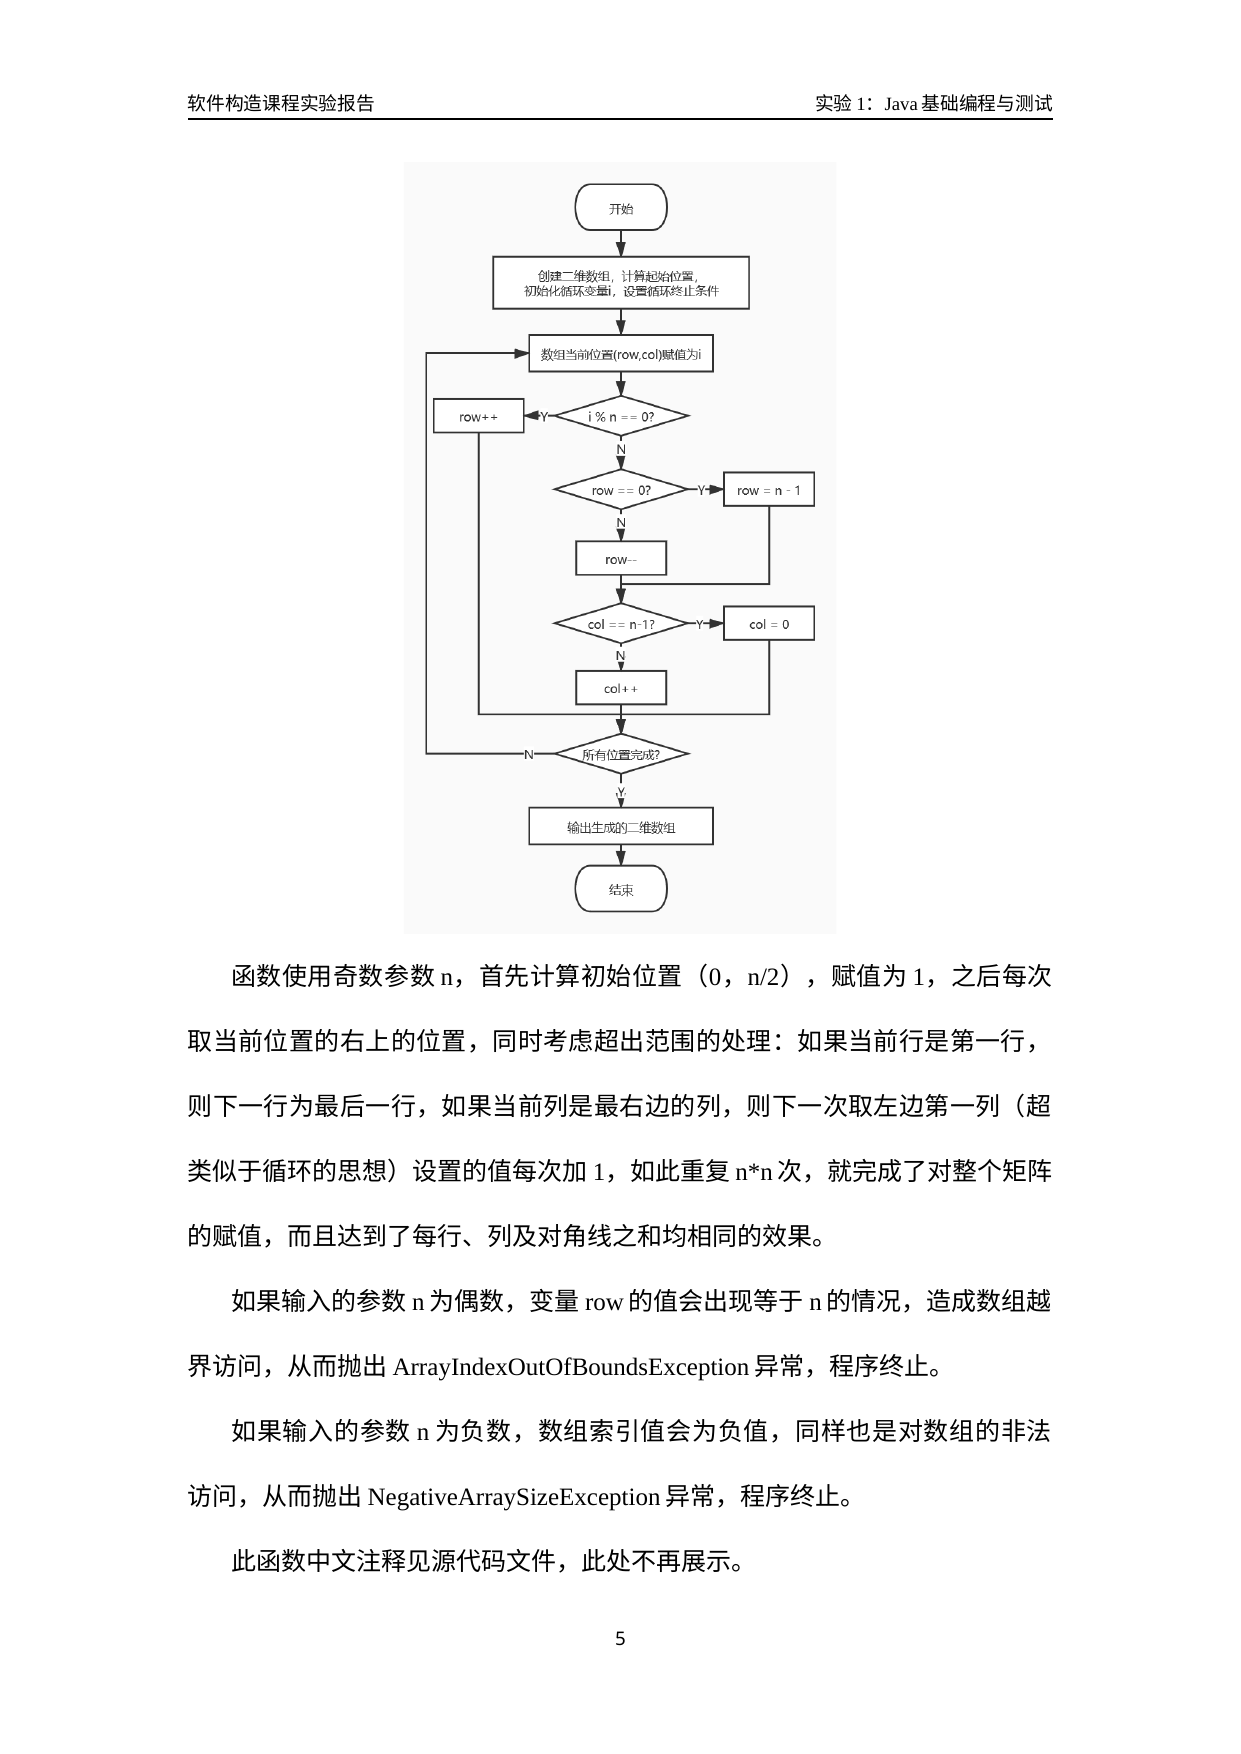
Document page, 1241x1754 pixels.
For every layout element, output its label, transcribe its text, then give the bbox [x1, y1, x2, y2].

text 此函数中文注释见源代码文件，此处不再展示。 [187, 1527, 1053, 1592]
text 如果输入的参数n为偶数，变量row的值会出现等于n的情况，造成数组越界访问，从而抛出ArrayIndexOutOfBoundsException异常，程序终止。 [187, 1267, 1053, 1397]
text 如果输入的参数n为负数，数组索引值会为负值，同样也是对数组的非法访问，从而抛出NegativeArraySizeException异常，程序终止。 [187, 1397, 1053, 1527]
picture [403, 162, 837, 934]
text 函数使用奇数参数n，首先计算初始位置（0，n/2），赋值为1，之后每次取当前位置的右上的位置，同时考虑超出范围的处理：如果当前行是第一行，则下一行为最后一行，如果当前列是最右边的列，则下一次取左边第一列（超类似于循环的思想）设置的值每次加1，如此重复n*n次，就完成了对整个矩阵的赋值，而且达到了每行、列及对角线之和均相同的效果。 [187, 942, 1053, 1267]
